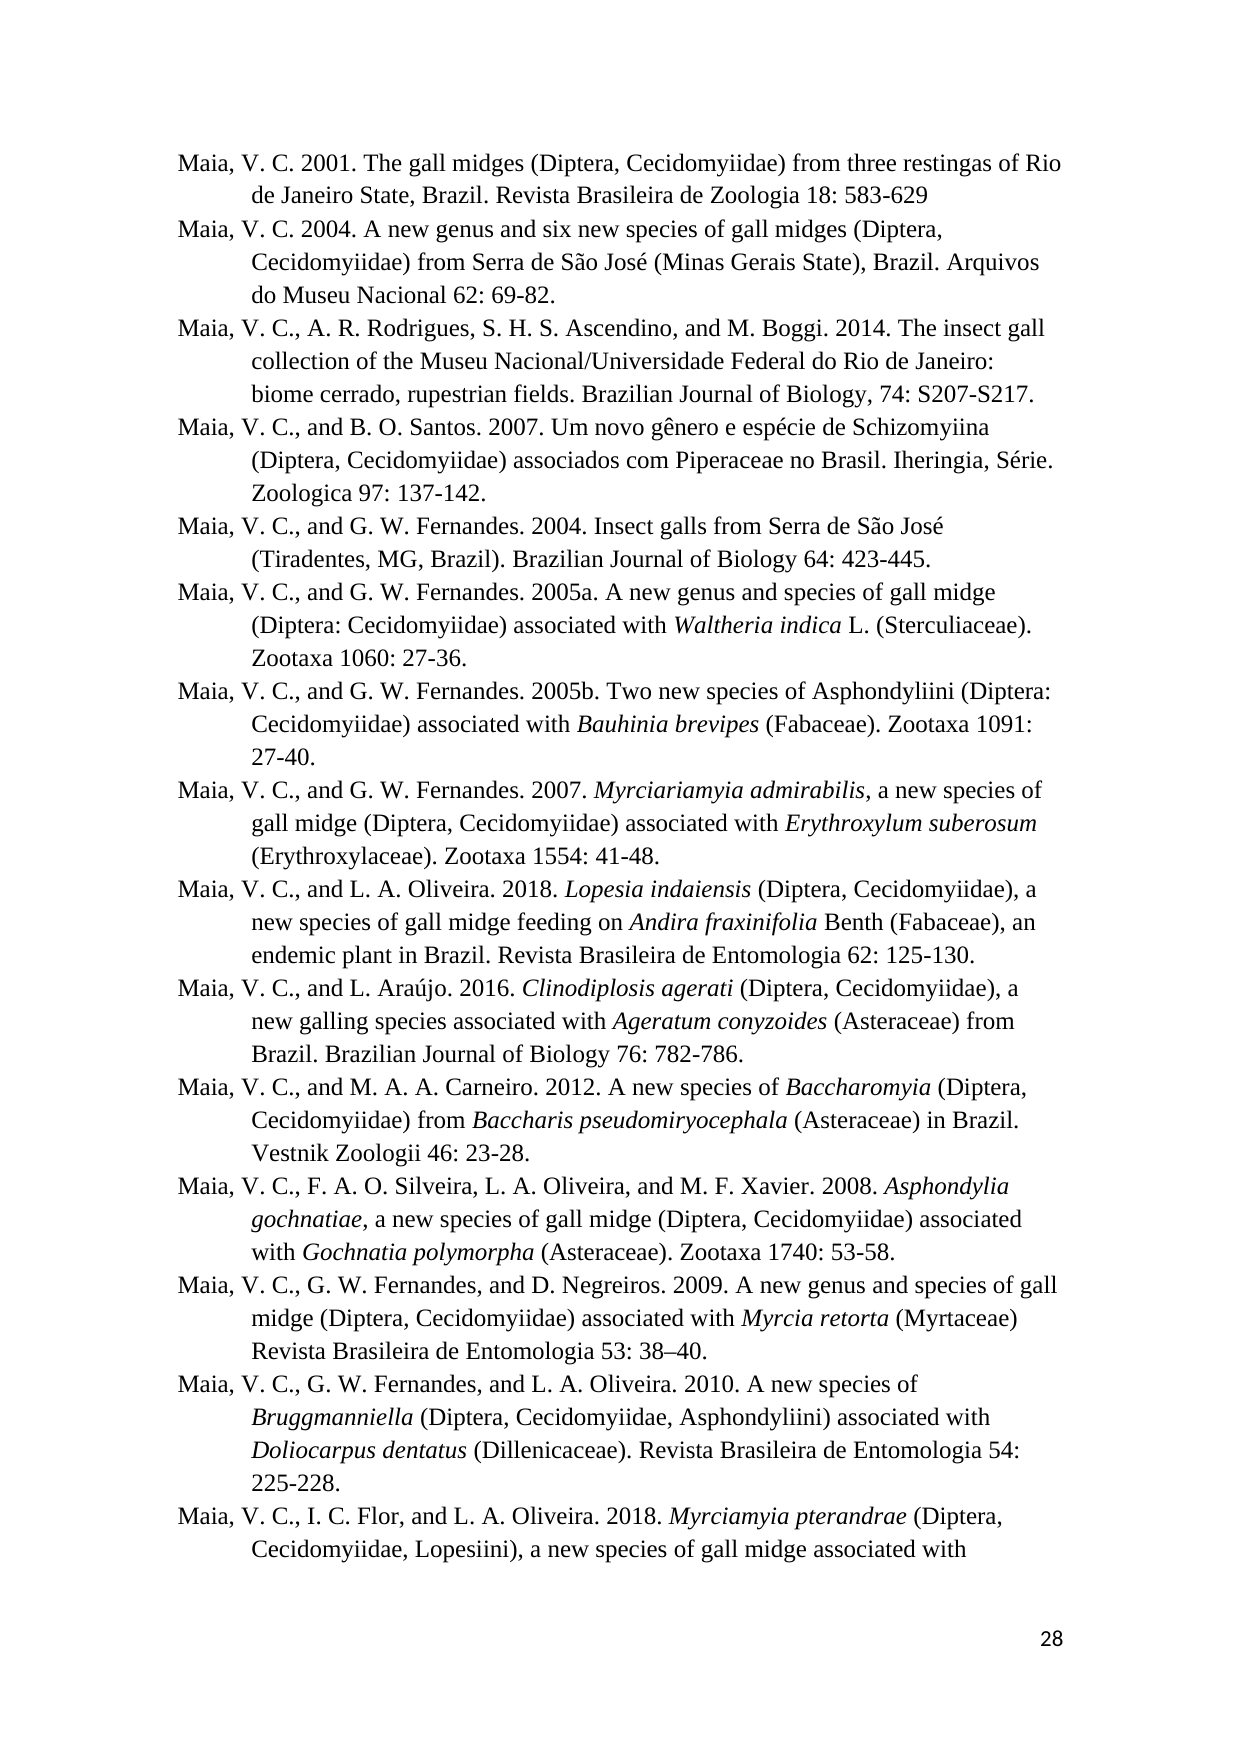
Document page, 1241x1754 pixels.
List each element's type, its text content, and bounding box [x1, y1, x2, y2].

text Maia, V. C., G. W. Fernandes, and L. A. Oliveira. 2010. A new species of Bruggmanniella (Diptera, Cecidomyiidae, Asphondyliini) associated with Doliocarpus dentatus (Dillenicaceae). Revista Brasileira de Entomologia 54: 225-228. [177, 1369, 1063, 1497]
text Maia, V. C., G. W. Fernandes, and D. Negreiros. 2009. A new genus and species of gall midge (Diptera, Cecidomyiidae) associated with Myrcia retorta (Myrtaceae) Revista Brasileira de Entomologia 53: 38–40. [177, 1270, 1063, 1365]
text Maia, V. C. 2001. The gall midges (Diptera, Cecidomyiidae) from three restingas of Rio de Janeiro State, Brazil. Revista Brasileira de Zoologia 18: 583-629 [177, 148, 1063, 209]
text Maia, V. C., A. R. Rodrigues, S. H. S. Ascendino, and M. Boggi. 2014. The insect gall collection of the Museu Nacional/Universidade Federal do Rio de Janeiro: biome cerrado, rupestrian fields. Brazilian Journal of Biology, 74: S207-S217. [177, 313, 1063, 407]
text Maia, V. C., and G. W. Fernandes. 2005b. Two new species of Asphondyliini (Diptera: Cecidomyiidae) associated with Bauhinia brevipes (Fabaceae). Zootaxa 1091: 27-40. [177, 676, 1063, 771]
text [177, 1501, 1063, 1563]
text Maia, V. C., and L. A. Oliveira. 2018. Lopesia indaiensis (Diptera, Cecidomyiidae), a new species of gall midge feeding on Andira fraxinifolia Benth (Fabaceae), an endemic plant in Brazil. Revista Brasileira de Entomologia 62: 125-130. [177, 874, 1063, 969]
text Maia, V. C., and G. W. Fernandes. 2007. Myrciariamyia admirabilis, a new species of gall midge (Diptera, Cecidomyiidae) associated with Erythroxylum suberosum (Erythroxylaceae). Zootaxa 1554: 41-48. [177, 775, 1063, 870]
text Maia, V. C. 2004. A new genus and six new species of gall midges (Diptera, Cecidomyiidae) from Serra de São José (Minas Gerais State), Brazil. Arquivos do Museu Nacional 62: 69-82. [177, 214, 1063, 308]
text Maia, V. C., F. A. O. Silveira, L. A. Oliveira, and M. F. Xavier. 2008. Asphondylia gochnatiae, a new species of gall midge (Diptera, Cecidomyiidae) associated with Gochnatia polymorpha (Asteraceae). Zootaxa 1740: 53-58. [177, 1171, 1063, 1266]
text Maia, V. C., and B. O. Santos. 2007. Um novo gênero e espécie de Schizomyiina (Diptera, Cecidomyiidae) associados com Piperaceae no Brasil. Iheringia, Série. Zoologica 97: 137-142. [177, 412, 1063, 507]
text Maia, V. C., and G. W. Fernandes. 2005a. A new genus and species of gall midge (Diptera: Cecidomyiidae) associated with Waltheria indica L. (Sterculiaceae). Zootaxa 1060: 27-36. [177, 577, 1063, 672]
text Maia, V. C., and M. A. A. Carneiro. 2012. A new species of Baccharomyia (Diptera, Cecidomyiidae) from Baccharis pseudomiryocephala (Asteraceae) in Brazil. Vestnik Zoologii 46: 23-28. [177, 1072, 1063, 1167]
text Maia, V. C., and G. W. Fernandes. 2004. Insect galls from Serra de São José (Tiradentes, MG, Brazil). Brazilian Journal of Biology 64: 423-445. [177, 511, 1063, 573]
text Maia, V. C., and L. Araújo. 2016. Clinodiplosis agerati (Diptera, Cecidomyiidae), a new galling species associated with Ageratum conyzoides (Asteraceae) from Brazil. Brazilian Journal of Biology 76: 782-786. [177, 973, 1063, 1068]
